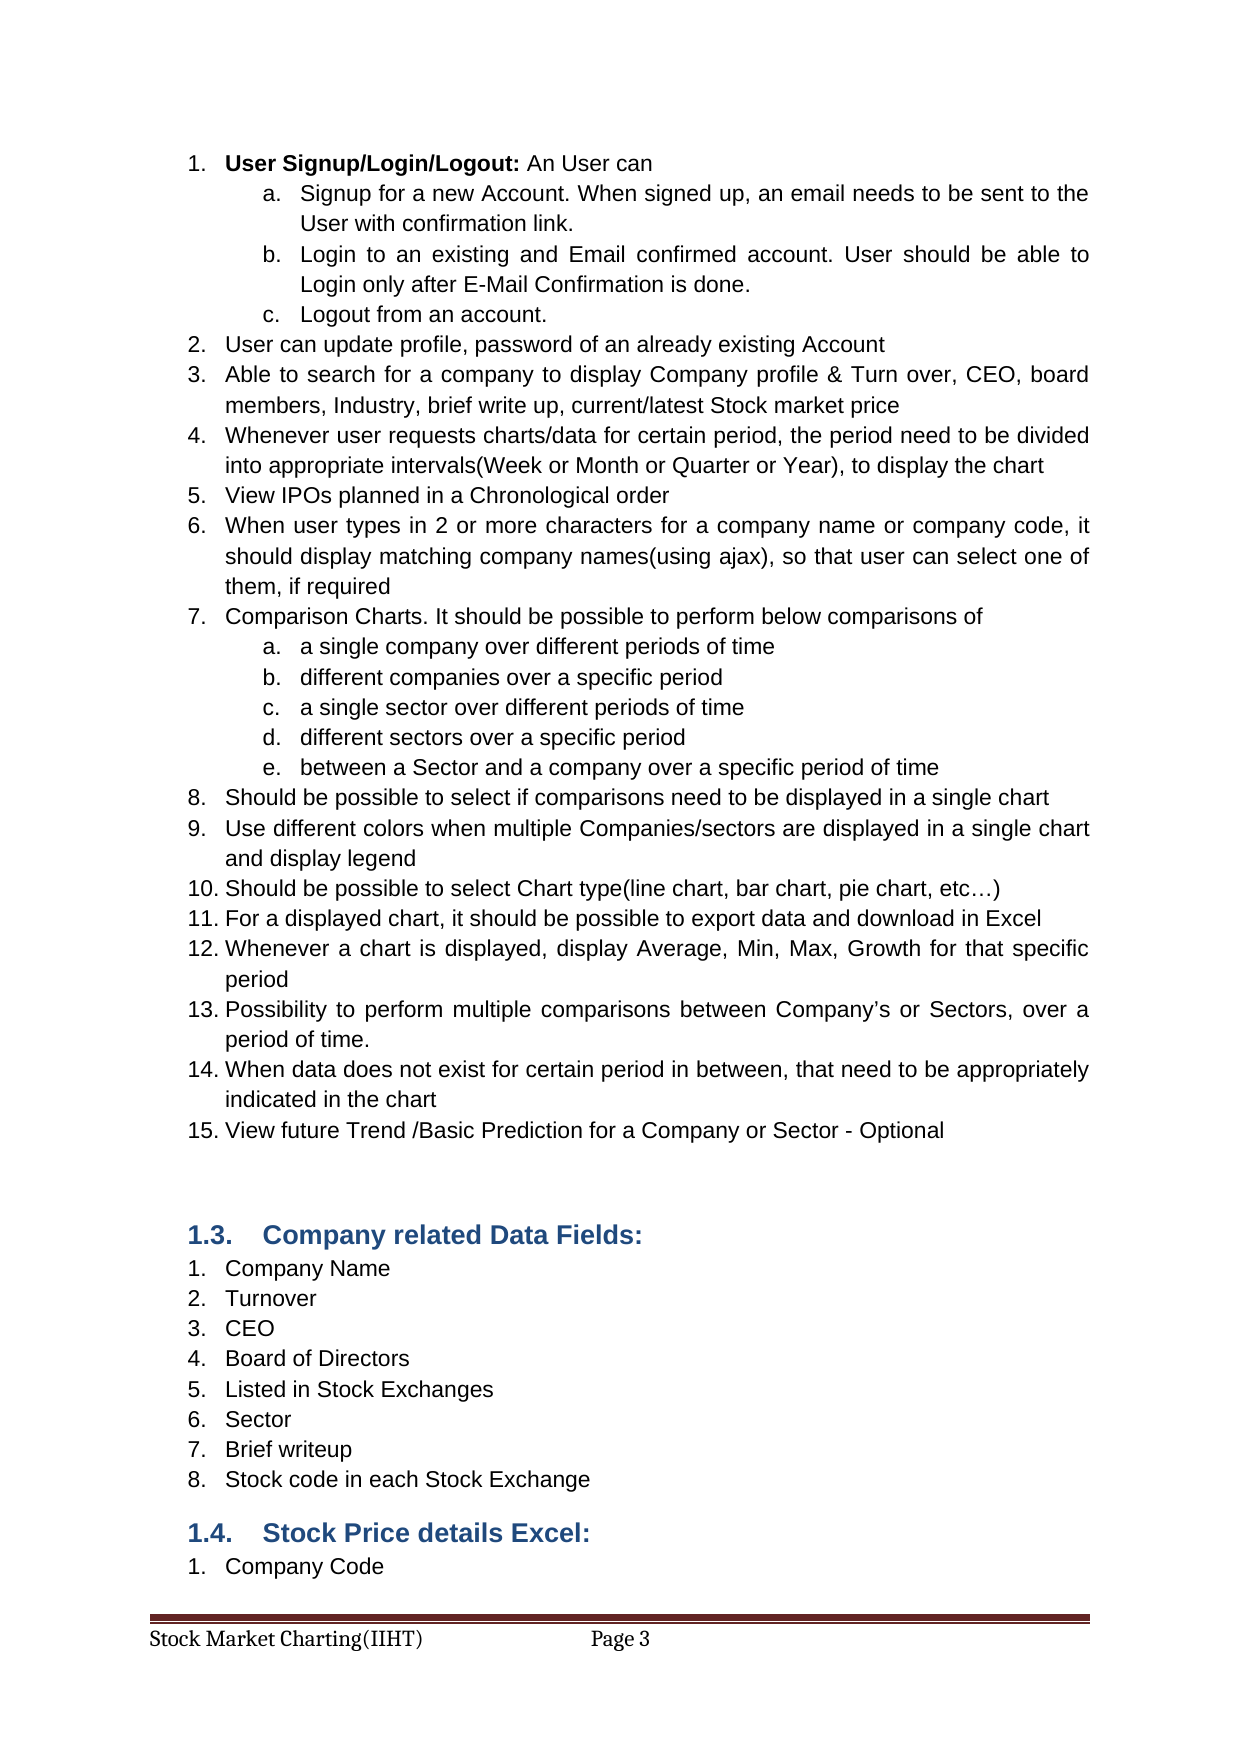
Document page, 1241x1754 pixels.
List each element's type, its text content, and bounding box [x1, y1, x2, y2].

list different companies over a specific period [262, 663, 1090, 690]
list User can update profile, password of an already existing Account [187, 331, 1090, 358]
subtitle Stock Price details Excel: [187, 1517, 1090, 1548]
list Whenever user requests charts/data for certain period, the period need to be divided into appropriate intervals(Week or Month or Quarter or Year), to display the chart [187, 422, 1090, 478]
list Should be possible to select if comparisons need to be displayed in a single chart [187, 784, 1090, 811]
list a single company over different periods of time [262, 633, 1090, 660]
list When user types in 2 or more characters for a company name or company code, it should display matching company names(using ajax), so that user can select one of them, if required [187, 512, 1090, 599]
list different sectors over a specific period [262, 724, 1090, 750]
list Company Code [187, 1553, 1090, 1579]
list Login to an existing and Email confirmed account. User should be able to Login only after E-Mail Confirmation is done. [262, 241, 1090, 297]
list View IPOs planned in a Chronological order [187, 482, 1090, 509]
list User Signup/Login/Logout: An User can [187, 150, 1090, 176]
list Board of Directors [187, 1345, 1090, 1372]
list Brief writeup [187, 1436, 1090, 1462]
list Whenever a chart is displayed, display Average, Min, Max, Growth for that specific period [187, 935, 1090, 992]
list Listed in Stock Exchanges [187, 1376, 1090, 1402]
list Comparison Charts. It should be possible to perform below comparisons of [187, 603, 1090, 629]
list Use different colors when multiple Companies/sectors are displayed in a single chart and display legend [187, 814, 1090, 871]
list Stock code in each Stock Exchange [187, 1466, 1090, 1492]
list Should be possible to select Chart type(line chart, bar chart, pie chart, etc…) [187, 875, 1090, 901]
list between a Sector and a company over a specific period of time [262, 754, 1090, 781]
list When data does not exist for certain period in between, that need to be appropriately indicated in the chart [187, 1056, 1090, 1113]
list CEO [187, 1315, 1090, 1341]
list Able to search for a company to display Company profile & Turn over, CEO, board members, Industry, brief write up, current/latest Stock market price [187, 361, 1090, 418]
list Logout from an account. [262, 301, 1090, 327]
list a single sector over different periods of time [262, 694, 1090, 720]
list For a displayed chart, it should be possible to export data and download in Excel [187, 905, 1090, 932]
subtitle Company related Data Fields: [187, 1219, 1090, 1250]
list Signup for a new Account. When signed up, an email needs to be sent to the User with confirmation link. [262, 180, 1090, 237]
list Sector [187, 1406, 1090, 1432]
list Possibility to perform multiple comparisons between Company’s or Sectors, over a period of time. [187, 996, 1090, 1052]
list Turnover [187, 1285, 1090, 1311]
list View future Trend /Basic Prediction for a Company or Sector - Optional [187, 1117, 1090, 1143]
list Company Name [187, 1255, 1090, 1281]
